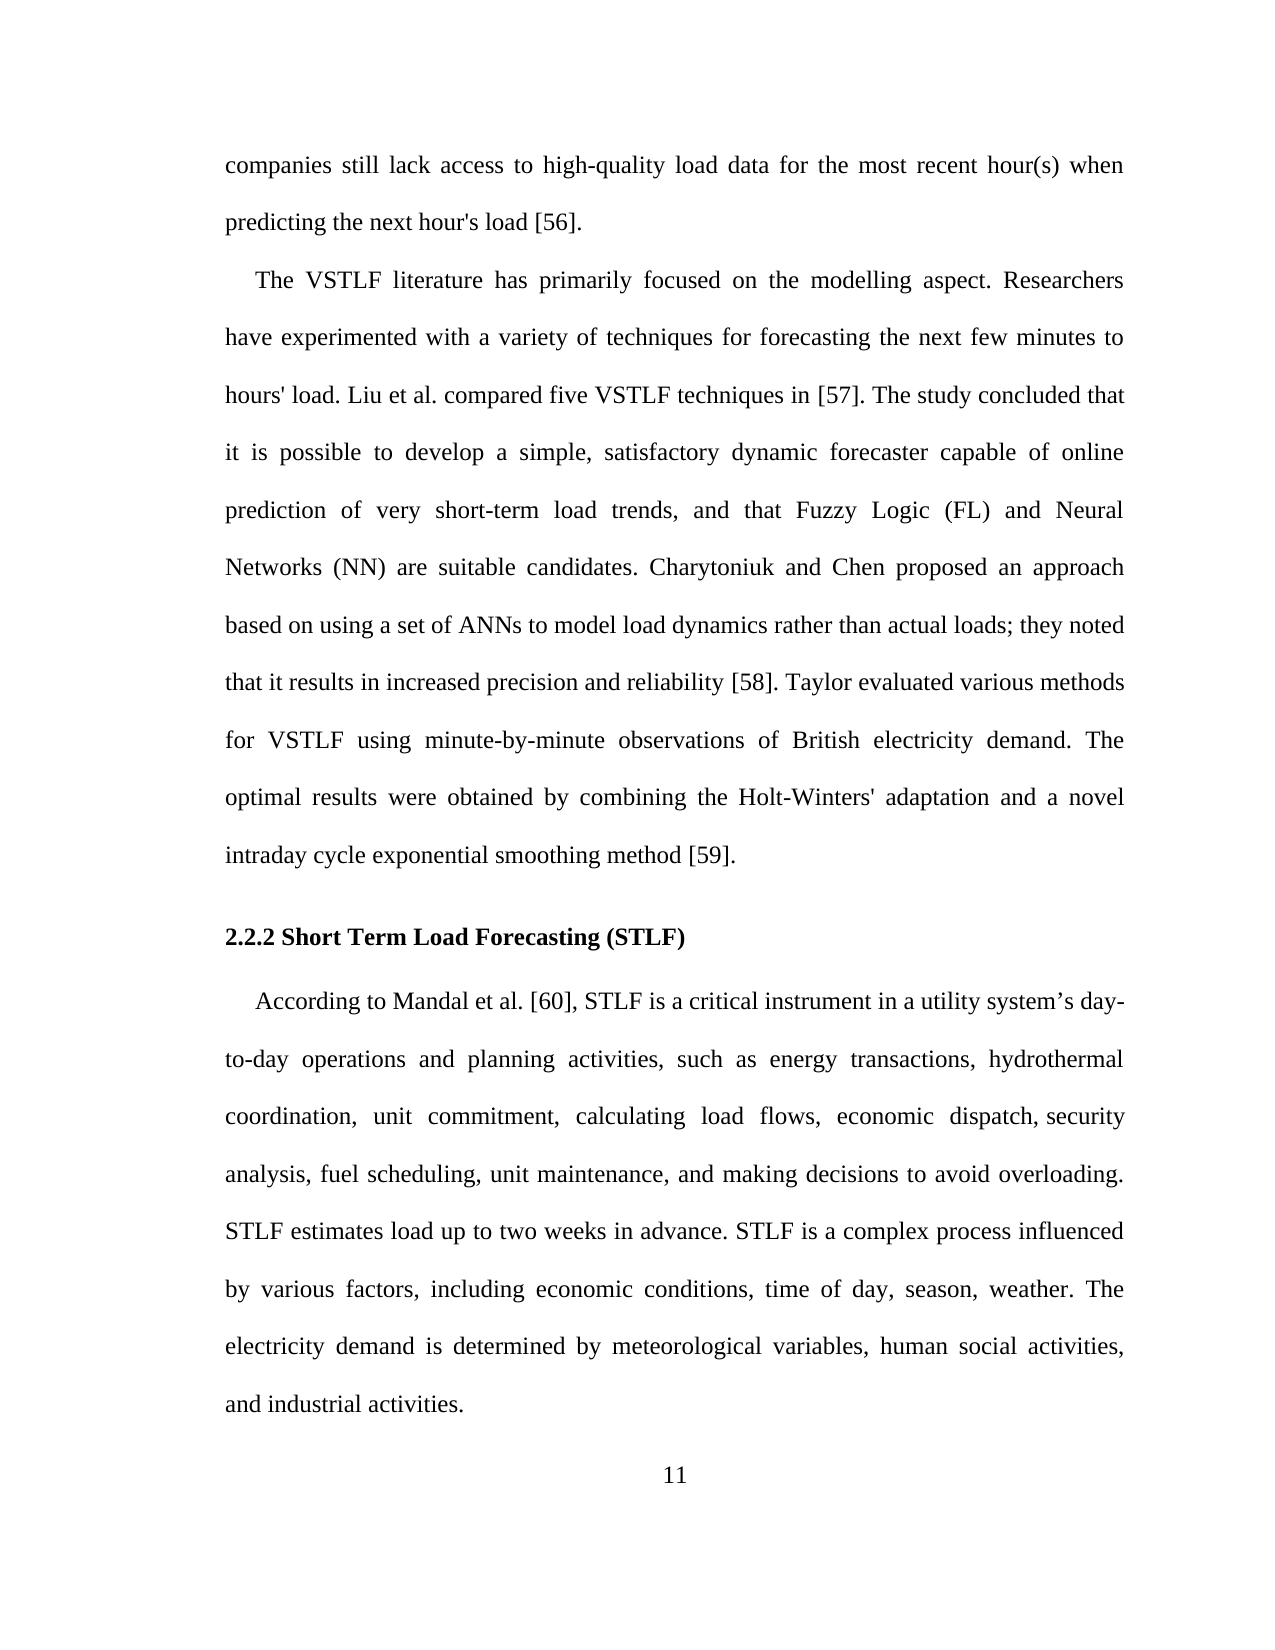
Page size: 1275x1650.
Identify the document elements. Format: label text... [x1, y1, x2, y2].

text The VSTLF literature has primarily focused on the modelling aspect. Researchers have experimented with a variety of techniques for forecasting the next few minutes to hours' load. Liu et al. compared five VSTLF techniques in [57]. The study concluded that it is possible to develop a simple, satisfactory dynamic forecaster capable of online prediction of very short-term load trends, and that Fuzzy Logic (FL) and Neural Networks (NN) are suitable candidates. Charytoniuk and Chen proposed an approach based on using a set of ANNs to model load dynamics rather than actual loads; they noted that it results in increased precision and reliability [58]. Taylor evaluated various methods for VSTLF using minute-by-minute observations of British electricity demand. The optimal results were obtained by combining the Holt-Winters' adaptation and a novel intraday cycle exponential smoothing method [59]. [225, 265, 1125, 869]
subtitle 2.2.2 Short Term Load Forecasting (STLF) [225, 922, 1125, 951]
text According to Mandal et al. [60], STLF is a critical instrument in a utility system’s day-to-day operations and planning activities, such as energy transactions, hydrothermal coordination, unit commitment, calculating load flows, economic dispatch, security analysis, fuel scheduling, unit maintenance, and making decisions to avoid overloading. STLF estimates load up to two weeks in advance. STLF is a complex process influenced by various factors, including economic conditions, time of day, season, weather. The electricity demand is determined by meteorological variables, human social activities, and industrial activities. [225, 986, 1125, 1417]
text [225, 150, 1125, 236]
